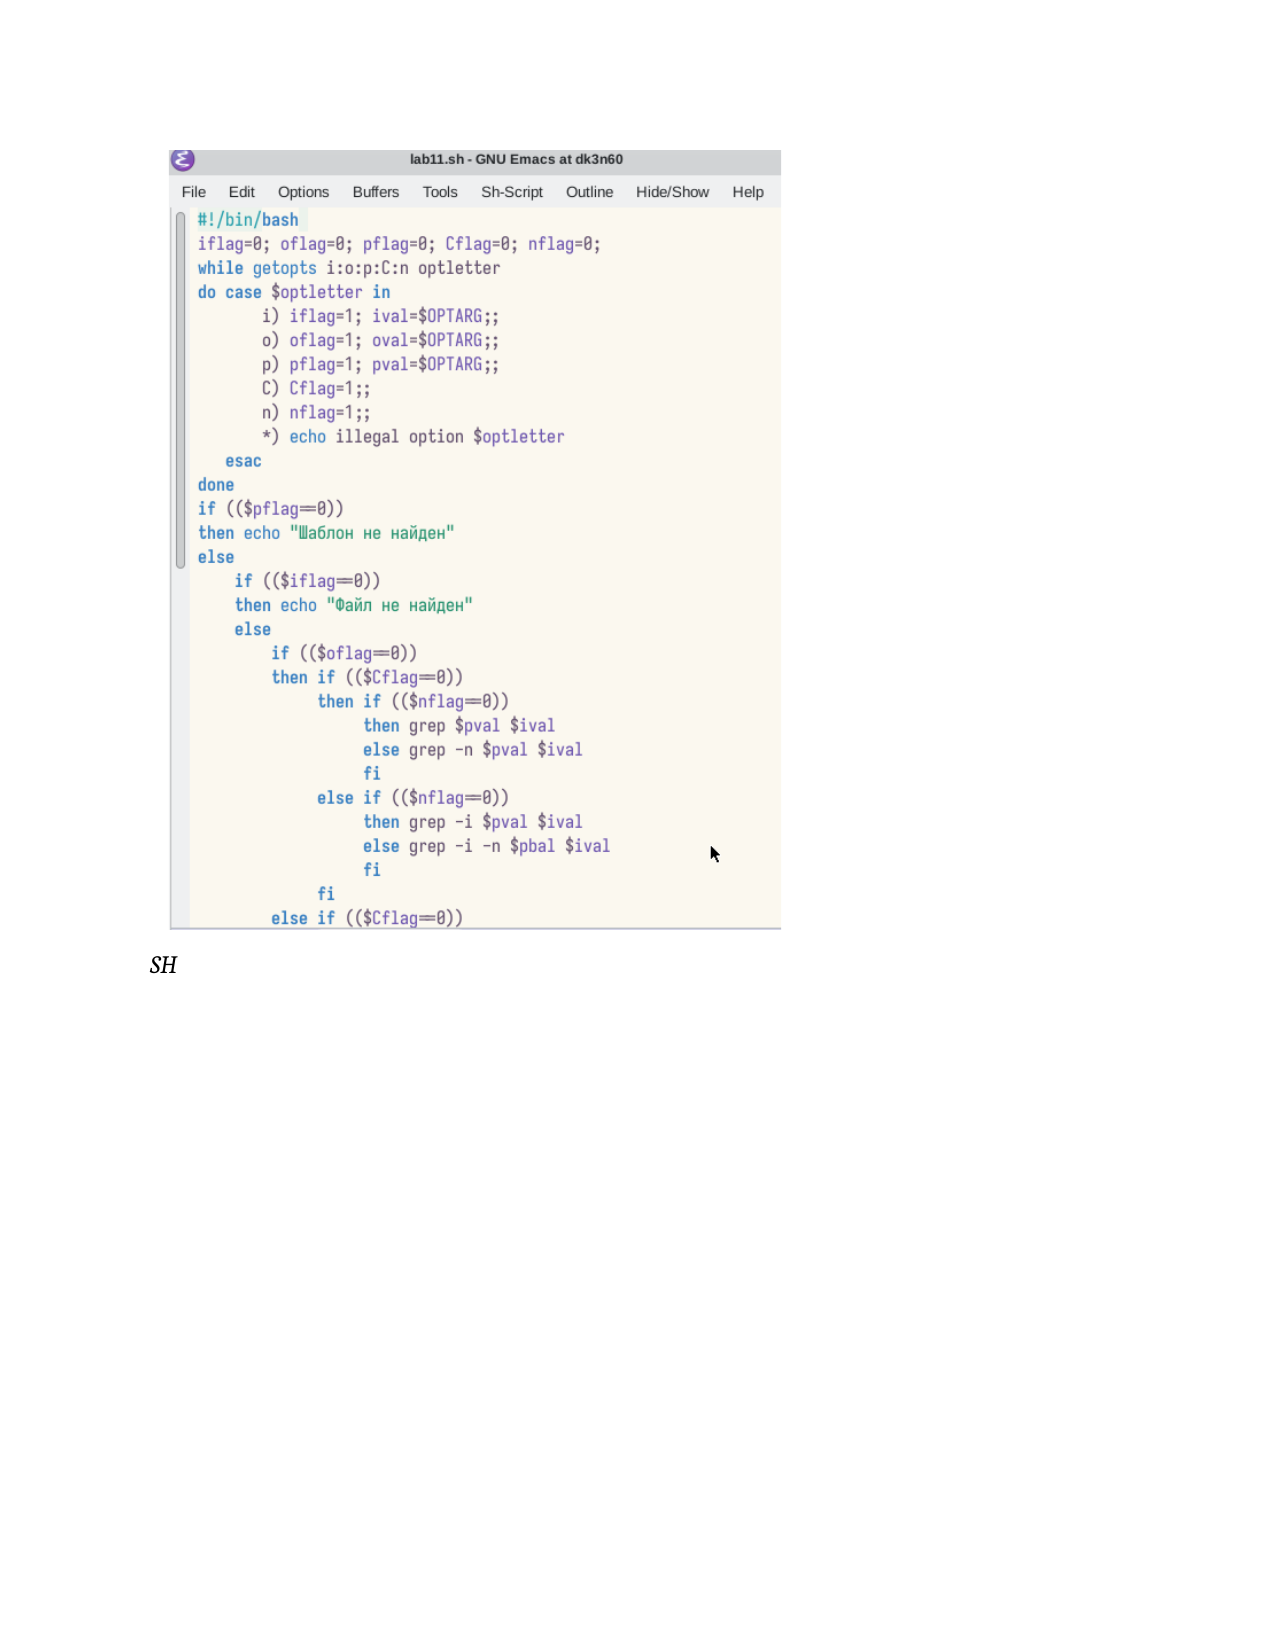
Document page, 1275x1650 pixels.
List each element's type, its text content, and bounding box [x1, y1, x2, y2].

picture [168, 150, 782, 930]
text SH [150, 951, 1125, 979]
